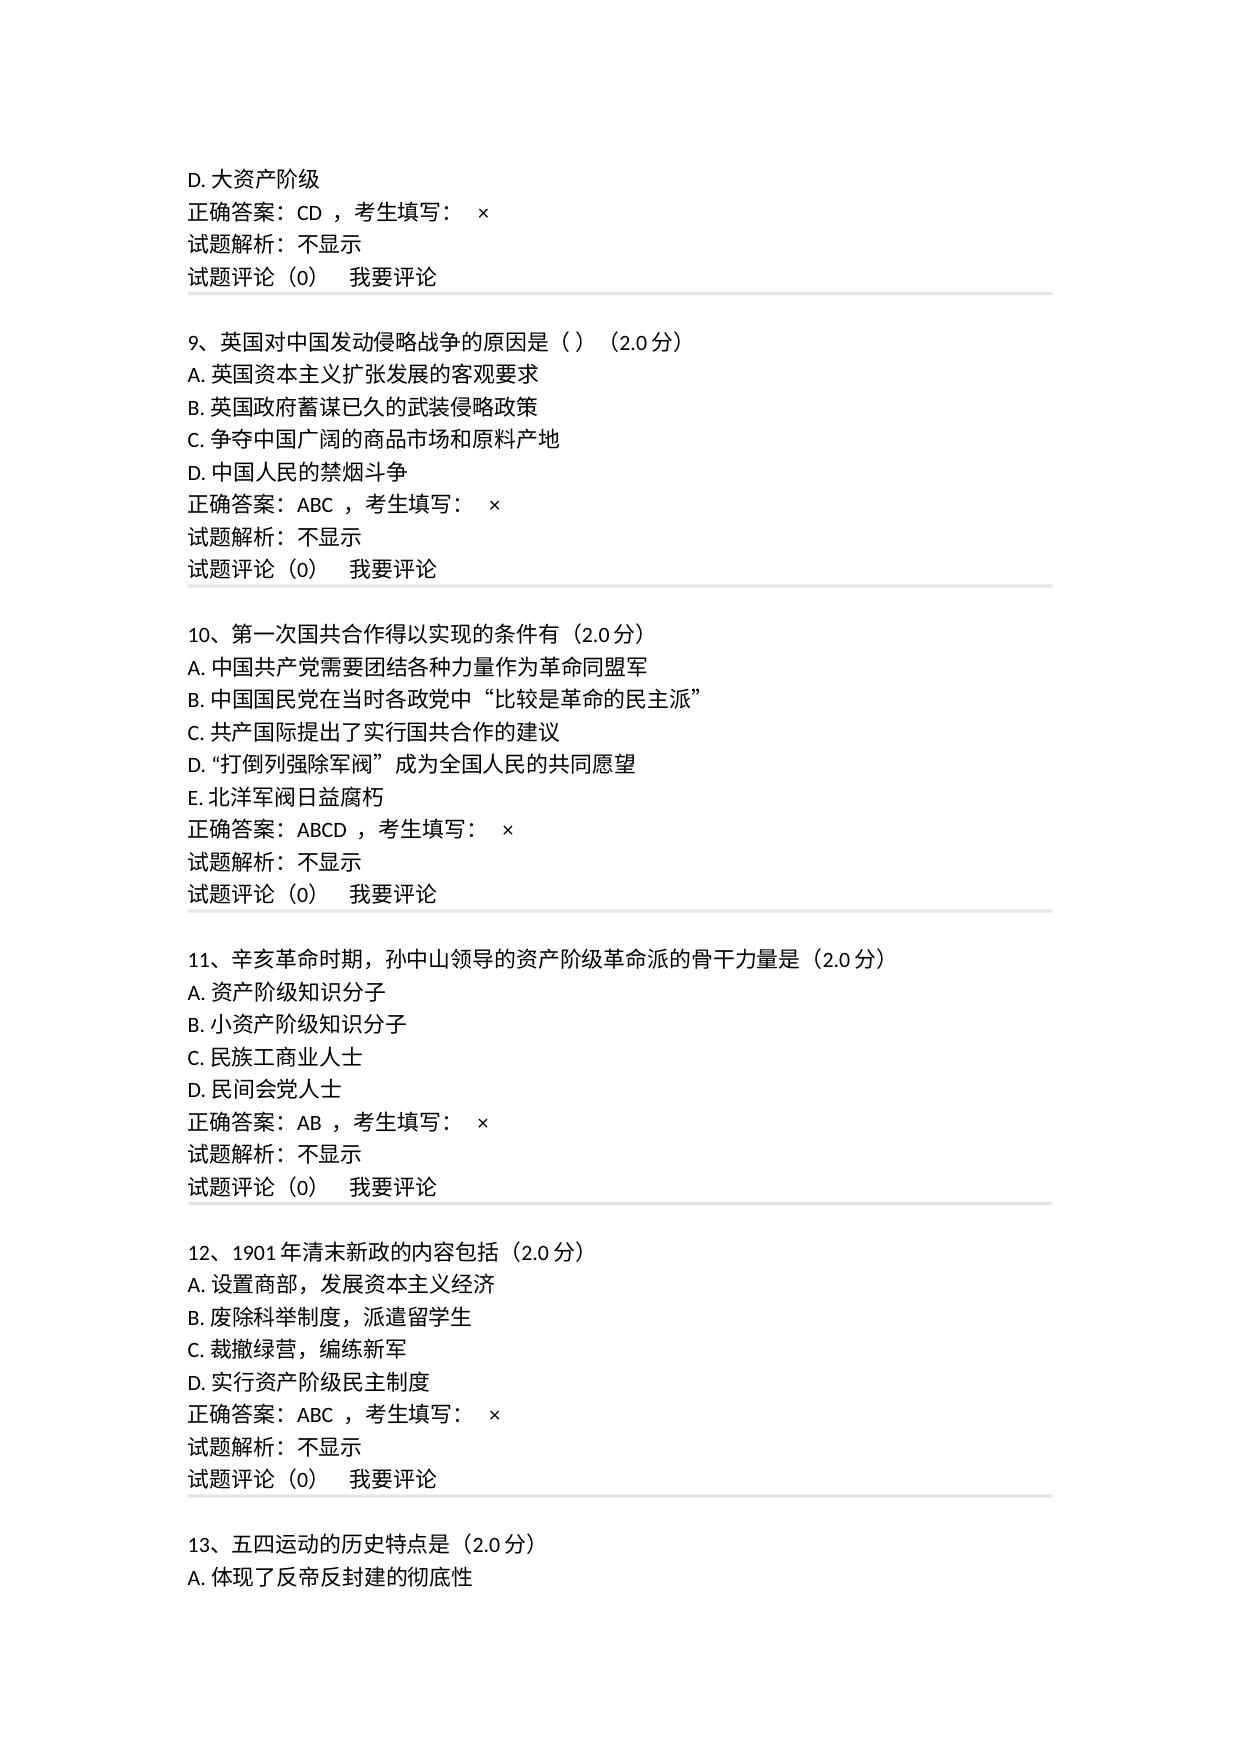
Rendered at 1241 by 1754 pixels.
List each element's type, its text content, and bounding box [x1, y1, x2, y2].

text 12、1901年清末新政的内容包括（2.0分） [187, 1234, 1053, 1267]
text A. 中国共产党需要团结各种力量作为革命同盟军 B. 中国国民党在当时各政党中“比较是革命的民主派” C. 共产国际提出了实行国共合作的建议 D. “打倒列强除军阀”成为全国人民的共同愿望 E. 北洋军阀日益腐朽 [187, 649, 1053, 812]
text 正确答案：ABC ，考生填写： × 试题解析：不显示 试题评论（0） 我要评论 [187, 487, 1053, 584]
text A. 英国资本主义扩张发展的客观要求 B. 英国政府蓄谋已久的武装侵略政策 C. 争夺中国广阔的商品市场和原料产地 D. 中国人民的禁烟斗争 [187, 357, 1053, 487]
text 正确答案：AB ，考生填写： × 试题解析：不显示 试题评论（0） 我要评论 [187, 1104, 1053, 1201]
text 11、辛亥革命时期，孙中山领导的资产阶级革命派的骨干力量是（2.0分） [187, 942, 1053, 974]
text 正确答案：ABC ，考生填写： × 试题解析：不显示 试题评论（0） 我要评论 [187, 1397, 1053, 1494]
text A. 设置商部，发展资本主义经济 B. 废除科举制度，派遣留学生 C. 裁撤绿营，编练新军 D. 实行资产阶级民主制度 [187, 1267, 1053, 1397]
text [187, 1559, 1053, 1592]
text 13、五四运动的历史特点是（2.0分） [187, 1527, 1053, 1559]
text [187, 162, 1053, 194]
text 正确答案：ABCD ，考生填写： × 试题解析：不显示 试题评论（0） 我要评论 [187, 812, 1053, 909]
text 正确答案：CD ，考生填写： × 试题解析：不显示 试题评论（0） 我要评论 [187, 194, 1053, 291]
text A. 资产阶级知识分子 B. 小资产阶级知识分子 C. 民族工商业人士 D. 民间会党人士 [187, 974, 1053, 1104]
text 10、第一次国共合作得以实现的条件有（2.0分） [187, 617, 1053, 649]
text 9、英国对中国发动侵略战争的原因是（ ）（2.0分） [187, 324, 1053, 357]
